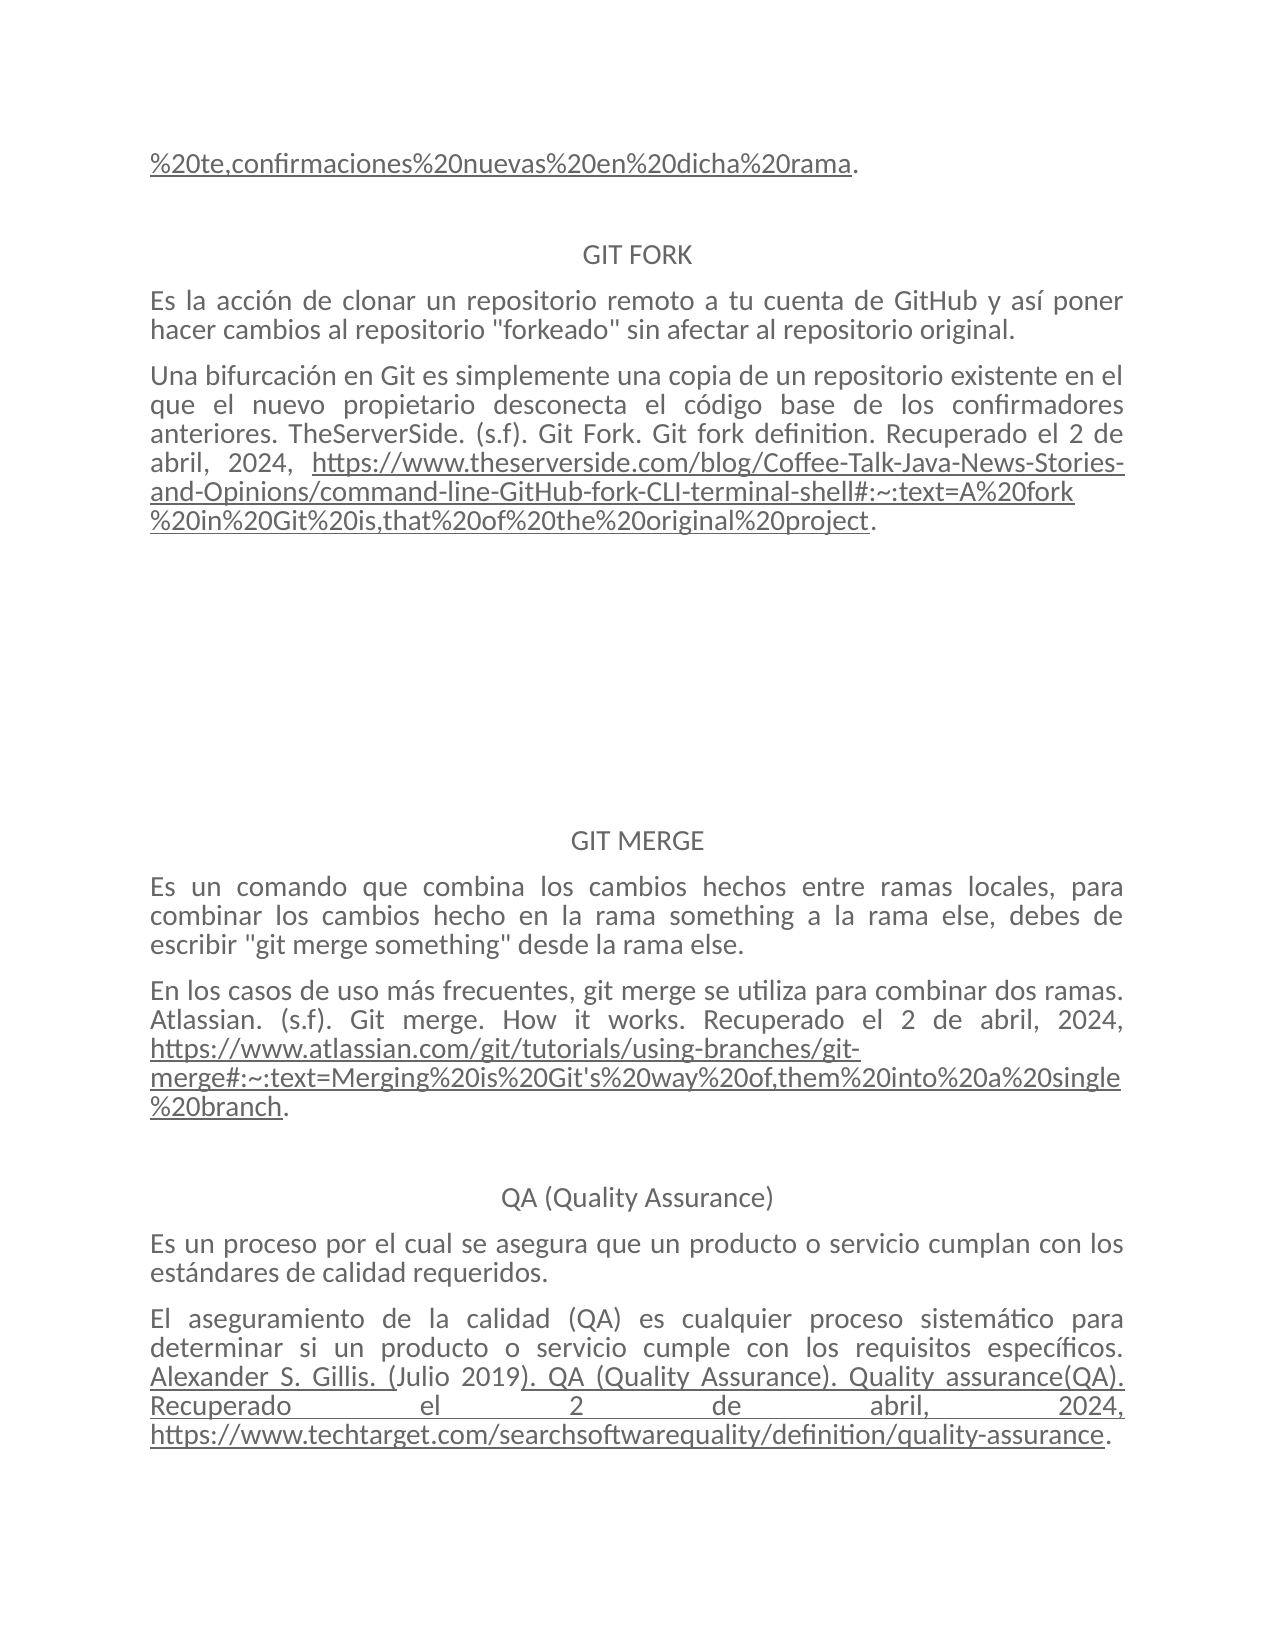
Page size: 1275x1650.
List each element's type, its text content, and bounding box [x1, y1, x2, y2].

text Es un comando que combina los cambios hechos entre ramas locales, para combinar los cambios hecho en la rama something a la rama else, debes de escribir "git merge something" desde la rama else. [150, 873, 1125, 960]
text El aseguramiento de la calidad (QA) es cualquier proceso sistemático para determinar si un producto o servicio cumple con los requisitos específicos. Alexander S. Gillis. (Julio 2019). QA (Quality Assurance). Quality assurance(QA). Recuperado el 2 de abril, 2024, https://www.techtarget.com/searchsoftwarequality/definition/quality-assurance. [150, 1419, 1125, 1451]
text GIT FORK [150, 241, 1125, 271]
text Es un proceso por el cual se asegura que un producto o servicio cumplan con los estándares de calidad requeridos. [150, 1230, 1125, 1288]
text GIT MERGE [150, 827, 1125, 856]
text En los casos de uso más frecuentes, git merge se utiliza para combinar dos ramas. Atlassian. (s.f). Git merge. How it works. Recuperado el 2 de abril, 2024, https://www.atlassian.com/git/tutorials/using-branches/git-merge#:~:text=Merging%20is%20Git's%20way%20of,them%20into%20a%20single%20branch. [150, 977, 1125, 1122]
text QA (Quality Assurance) [150, 1185, 1125, 1214]
text El aseguramiento de la calidad (QA) es cualquier proceso sistemático para determinar si un producto o servicio cumple con los requisitos específicos. Alexander S. Gillis. (Julio 2019). QA (Quality Assurance). Quality assurance(QA). Recuperado el 2 de abril, 2024, https://www.techtarget.com/searchsoftwarequality/definition/quality-assurance. [150, 1305, 1125, 1418]
text Una bifurcación en Git es simplemente una copia de un repositorio existente en el que el nuevo propietario desconecta el código base de los confirmadores anteriores. TheServerSide. (s.f). Git Fork. Git fork definition. Recuperado el 2 de abril, 2024, https://www.theserverside.com/blog/Coffee-Talk-Java-News-Stories-and-Opinions/command-line-GitHub-fork-CLI-terminal-shell#:~:text=A%20fork%20in%20Git%20is,that%20of%20the%20original%20project. [150, 362, 1125, 536]
text Es la acción de clonar un repositorio remoto a tu cuenta de GitHub y así poner hacer cambios al repositorio "forkeado" sin afectar al repositorio original. [150, 287, 1125, 345]
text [150, 150, 1125, 179]
